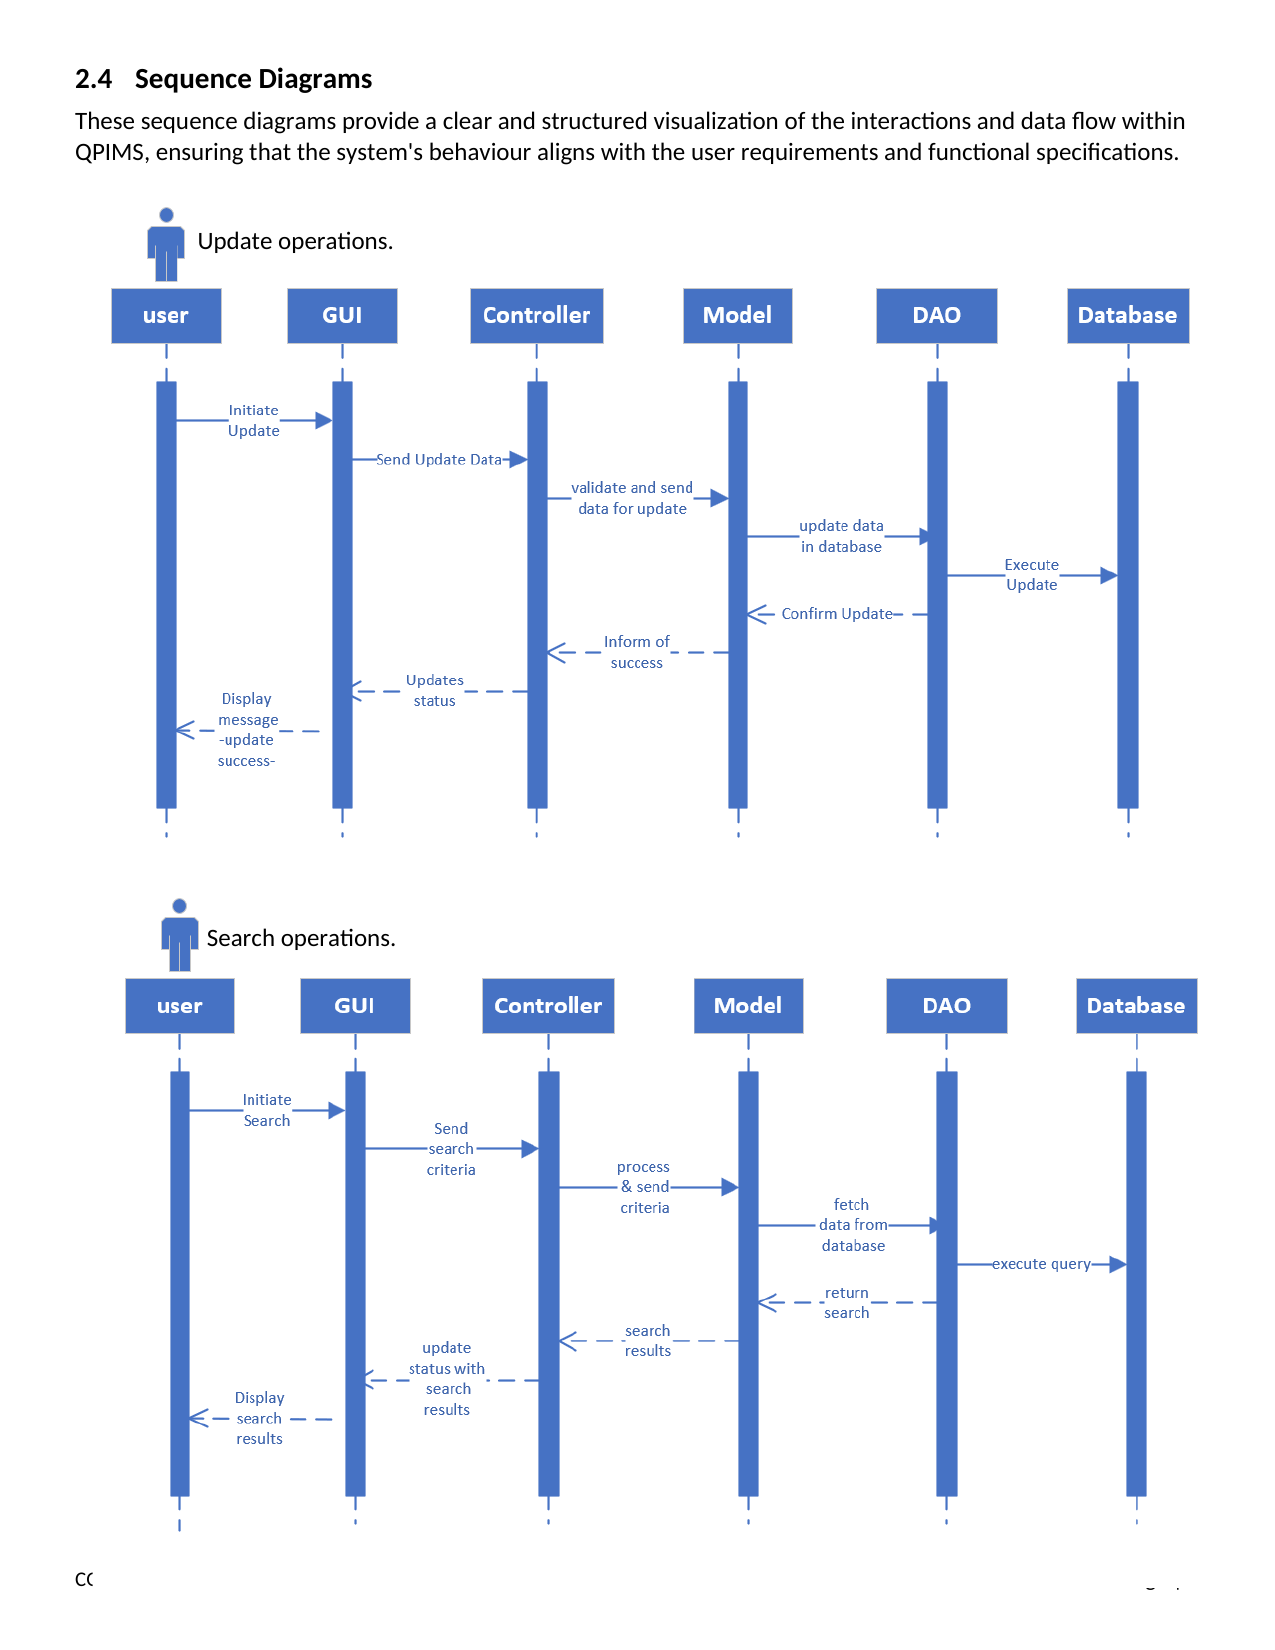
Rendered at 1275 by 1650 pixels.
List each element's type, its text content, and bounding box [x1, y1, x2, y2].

text These sequence diagrams provide a clear and structured visualization of the interactions and data flow within QPIMS, ensuring that the system's behaviour aligns with the user requirements and functional specifications. [75, 105, 1200, 166]
picture [75, 196, 1213, 1586]
subtitle Sequence Diagrams [75, 60, 1200, 96]
